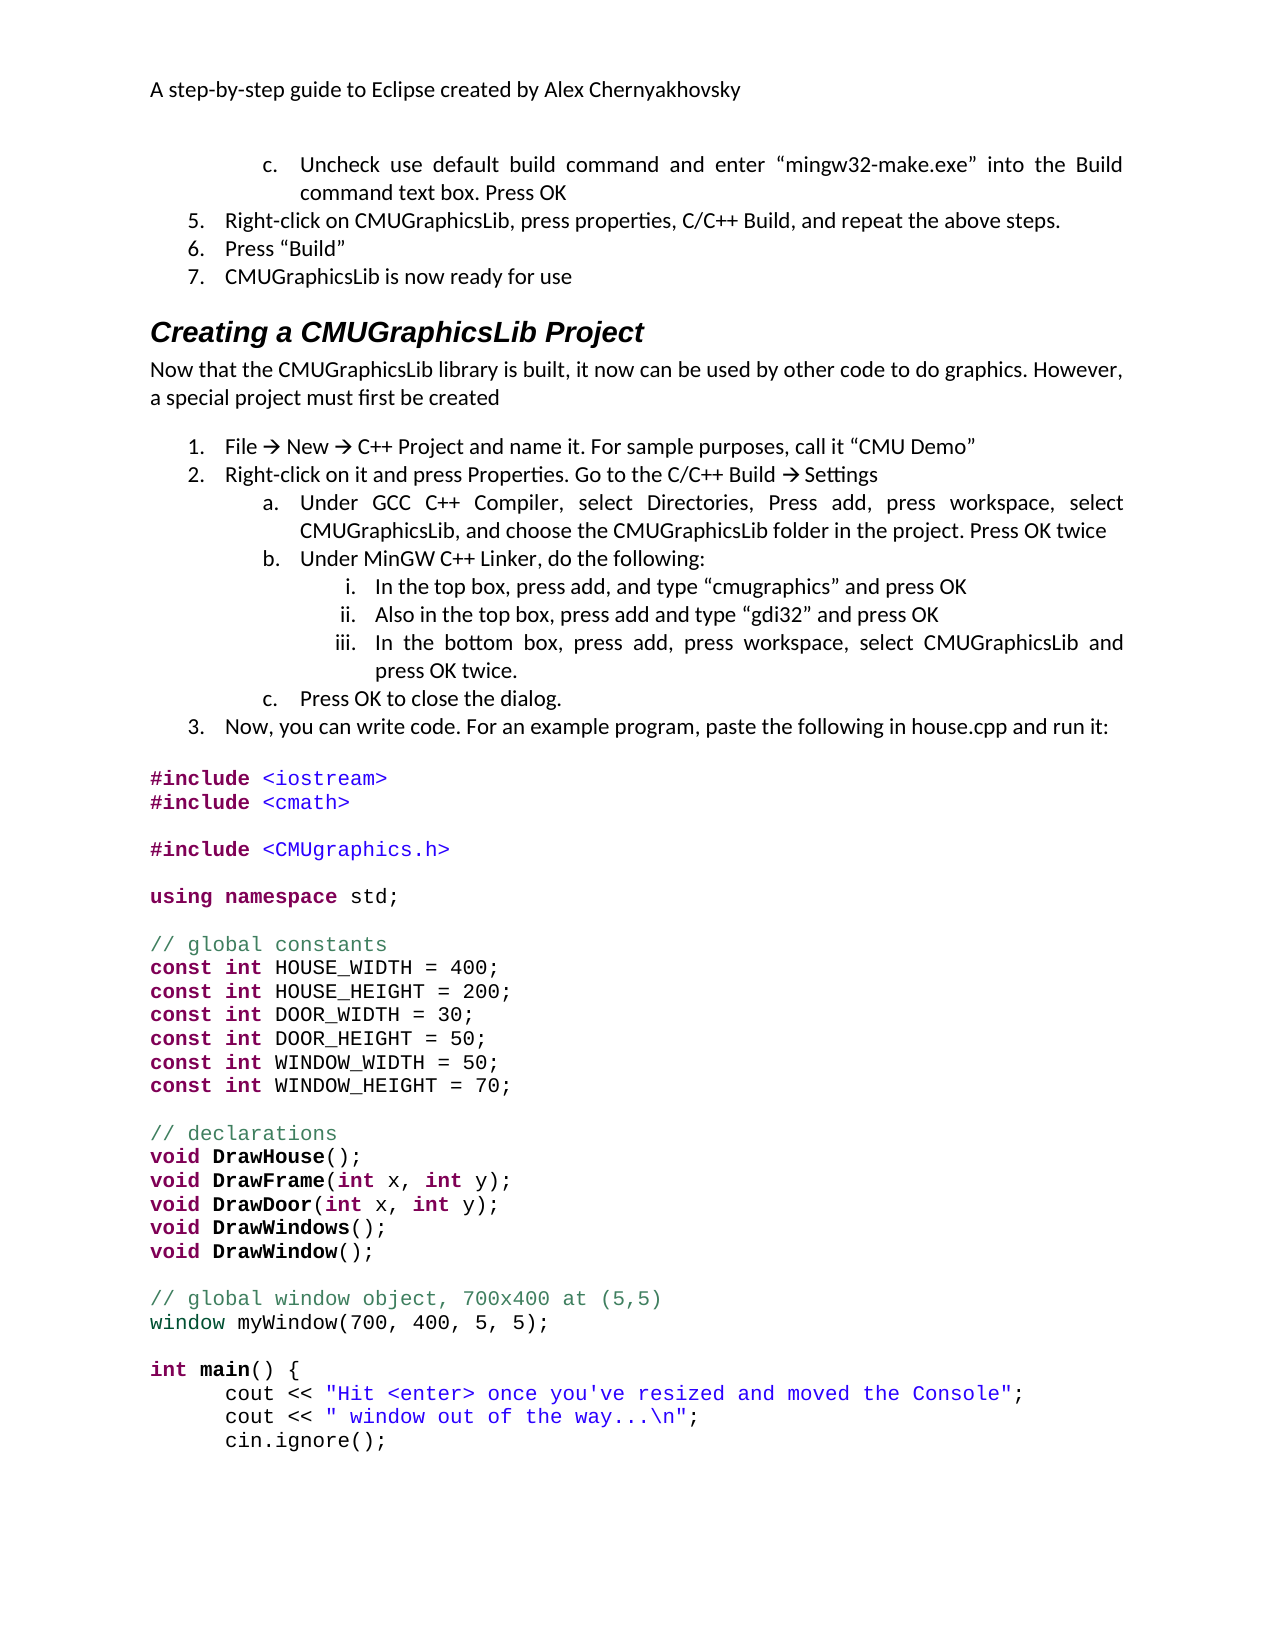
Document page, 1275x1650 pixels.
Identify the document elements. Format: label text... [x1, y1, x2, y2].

subtitle Creating a CMUGraphicsLib Project [150, 315, 1125, 349]
text cout << " window out of the way...\n"; [150, 1406, 1125, 1430]
text // declarations [150, 1123, 1125, 1146]
list In the top box, press add, and type “cmugraphics” and press OK [356, 572, 1125, 600]
text // global window object, 700x400 at (5,5) [150, 1288, 1125, 1312]
list Right-click on it and press Properties. Go to the C/C++ Build 🡪 Settings [187, 460, 1125, 488]
text void DrawWindow(); [150, 1241, 1125, 1264]
text const int HOUSE_WIDTH = 400; [150, 957, 1125, 981]
list Under GCC C++ Compiler, select Directories, Press add, press workspace, select CMUGraphicsLib, and choose the CMUGraphicsLib folder in the project. Press OK twice [262, 488, 1125, 544]
text const int DOOR_HEIGHT = 50; [150, 1028, 1125, 1052]
text const int DOOR_WIDTH = 30; [150, 1004, 1125, 1028]
text Now that the CMUGraphicsLib library is built, it now can be used by other code to do graphics. However, a special project must first be created [150, 355, 1125, 411]
list File 🡪 New 🡪 C++ Project and name it. For sample purposes, call it “CMU Demo” [187, 432, 1125, 460]
text void DrawFrame(int x, int y); [150, 1170, 1125, 1194]
text const int HOUSE_HEIGHT = 200; [150, 981, 1125, 1004]
text void DrawWindows(); [150, 1217, 1125, 1241]
list Press “Build” [187, 234, 1125, 262]
text #include <cmath> [150, 792, 1125, 815]
text #include <CMUgraphics.h> [150, 839, 1125, 863]
list Now, you can write code. For an example program, paste the following in house.cpp and run it: [187, 712, 1125, 740]
text void DrawDoor(int x, int y); [150, 1194, 1125, 1217]
list Right-click on CMUGraphicsLib, press properties, C/C++ Build, and repeat the above steps. [187, 206, 1125, 234]
text int main() { [150, 1359, 1125, 1383]
text window myWindow(700, 400, 5, 5); [150, 1312, 1125, 1336]
text void DrawHouse(); [150, 1146, 1125, 1170]
list Also in the top box, press add and type “gdi32” and press OK [356, 600, 1125, 628]
list Press OK to close the dialog. [262, 684, 1125, 712]
text cout << "Hit <enter> once you've resized and moved the Console"; [150, 1383, 1125, 1406]
text const int WINDOW_HEIGHT = 70; [150, 1075, 1125, 1099]
text #include <iostream> [150, 768, 1125, 792]
list Under MinGW C++ Linker, do the following: [262, 544, 1125, 572]
list Uncheck use default build command and enter “mingw32-make.exe” into the Build command text box. Press OK [262, 150, 1125, 206]
text const int WINDOW_WIDTH = 50; [150, 1052, 1125, 1075]
text using namespace std; [150, 886, 1125, 910]
list In the bottom box, press add, press workspace, select CMUGraphicsLib and press OK twice. [356, 628, 1125, 684]
list CMUGraphicsLib is now ready for use [187, 262, 1125, 290]
text // global constants [150, 933, 1125, 957]
text cin.ignore(); [150, 1430, 1125, 1454]
